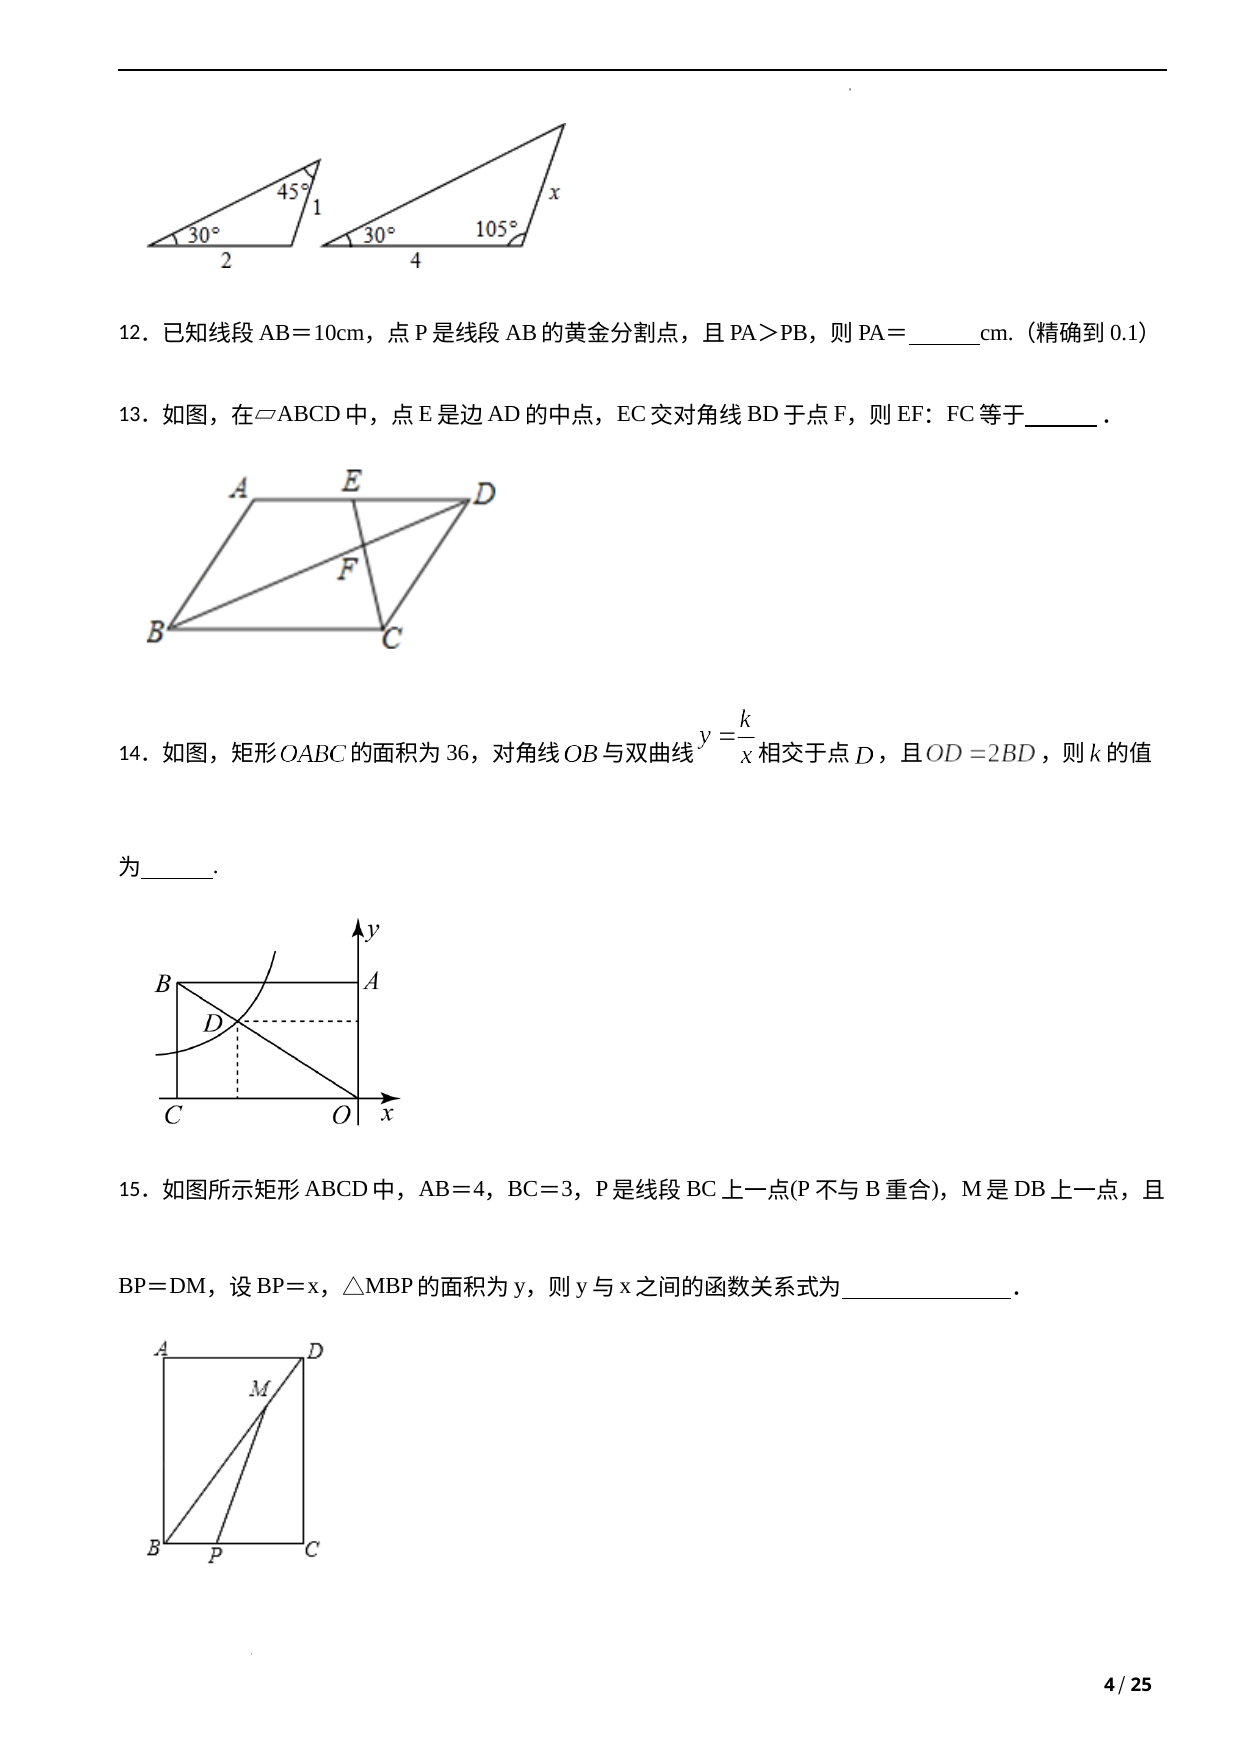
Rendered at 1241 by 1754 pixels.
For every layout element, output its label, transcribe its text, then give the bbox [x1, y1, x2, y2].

picture [146, 1334, 328, 1568]
text 13．如图，在▱ABCD中，点E是边AD的中点，EC交对角线BD于点F，则EF：FC等于 ． [118, 381, 1167, 446]
text 15．如图所示矩形ABCD中，AB＝4，BC＝3，P是线段BC上一点(P不与B重合)，M是DB上一点，且BP＝DM，设BP＝x，△MBP的面积为y，则y与x之间的函数关系式为 ． [118, 1156, 1167, 1318]
picture [146, 123, 566, 268]
text 14．如图，矩形的面积为36，对角线与双曲线相交于点，且，则的值为 . [118, 703, 1167, 898]
picture [146, 914, 403, 1132]
picture [146, 462, 505, 660]
text 12．已知线段AB＝10cm，点P是线段AB的黄金分割点，且PA＞PB，则PA＝ cm.（精确到0.1） [118, 299, 1167, 364]
